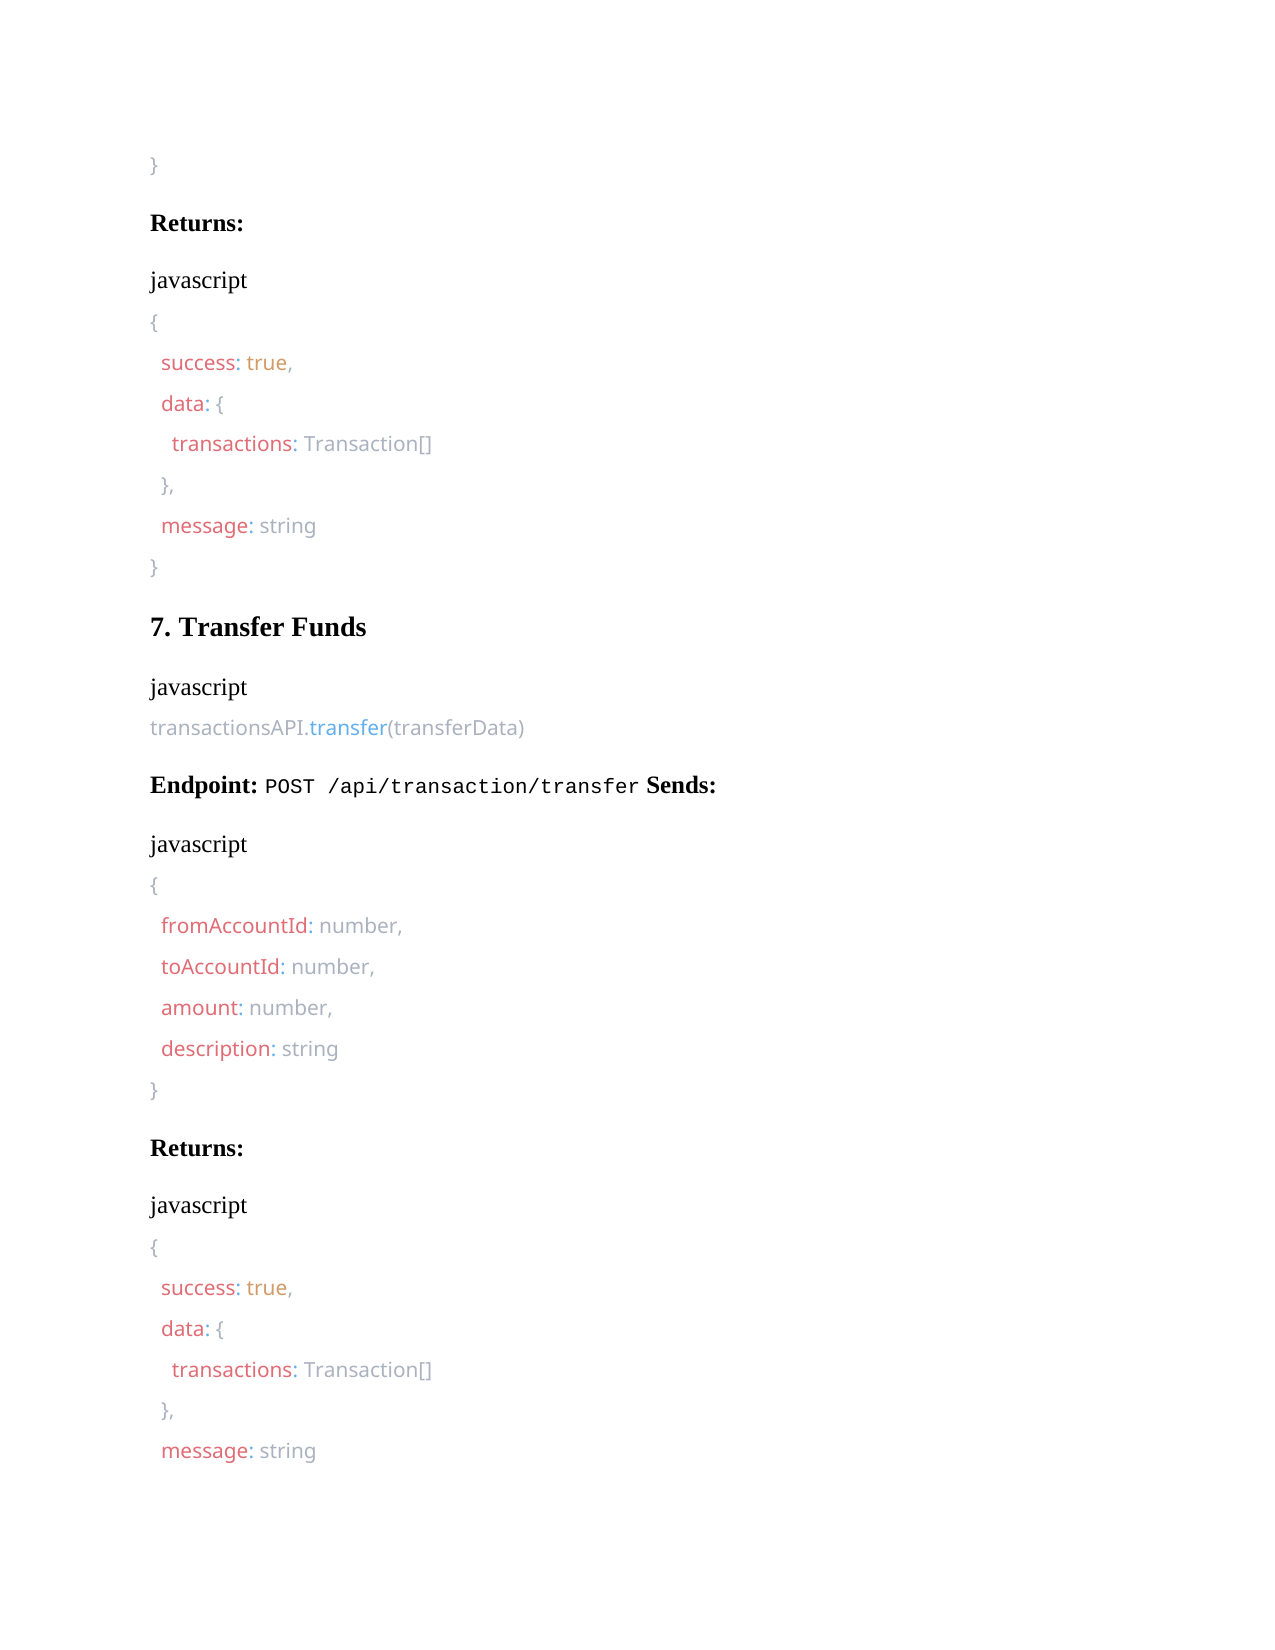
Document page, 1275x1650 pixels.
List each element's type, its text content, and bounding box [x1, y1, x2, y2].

text transactionsAPI.transfer(transferData) [150, 713, 1125, 741]
text success: true, [150, 1273, 1125, 1301]
text } [150, 150, 1125, 178]
text message: string [150, 1437, 1125, 1465]
text Returns: [150, 208, 1125, 236]
text description: string [150, 1034, 1125, 1063]
text Returns: [150, 1133, 1125, 1161]
text { [150, 870, 1125, 899]
text { [150, 307, 1125, 335]
text transactions: Transaction[] [150, 429, 1125, 458]
text 7. Transfer Funds [150, 610, 1125, 642]
text javascript [150, 672, 1125, 700]
text javascript [150, 266, 1125, 294]
text Endpoint: POST /api/transaction/transfer Sends: [150, 770, 1125, 800]
text transactions: Transaction[] [150, 1355, 1125, 1383]
text } [150, 1075, 1125, 1103]
text javascript [150, 1191, 1125, 1219]
text data: { [150, 389, 1125, 417]
text }, [150, 1396, 1125, 1424]
text toAccountId: number, [150, 952, 1125, 981]
text amount: number, [150, 993, 1125, 1022]
text }, [150, 471, 1125, 499]
text fromAccountId: number, [150, 911, 1125, 940]
text data: { [150, 1314, 1125, 1342]
text { [150, 1232, 1125, 1260]
text javascript [150, 829, 1125, 858]
text success: true, [150, 348, 1125, 376]
text } [150, 552, 1125, 581]
text message: string [150, 511, 1125, 540]
